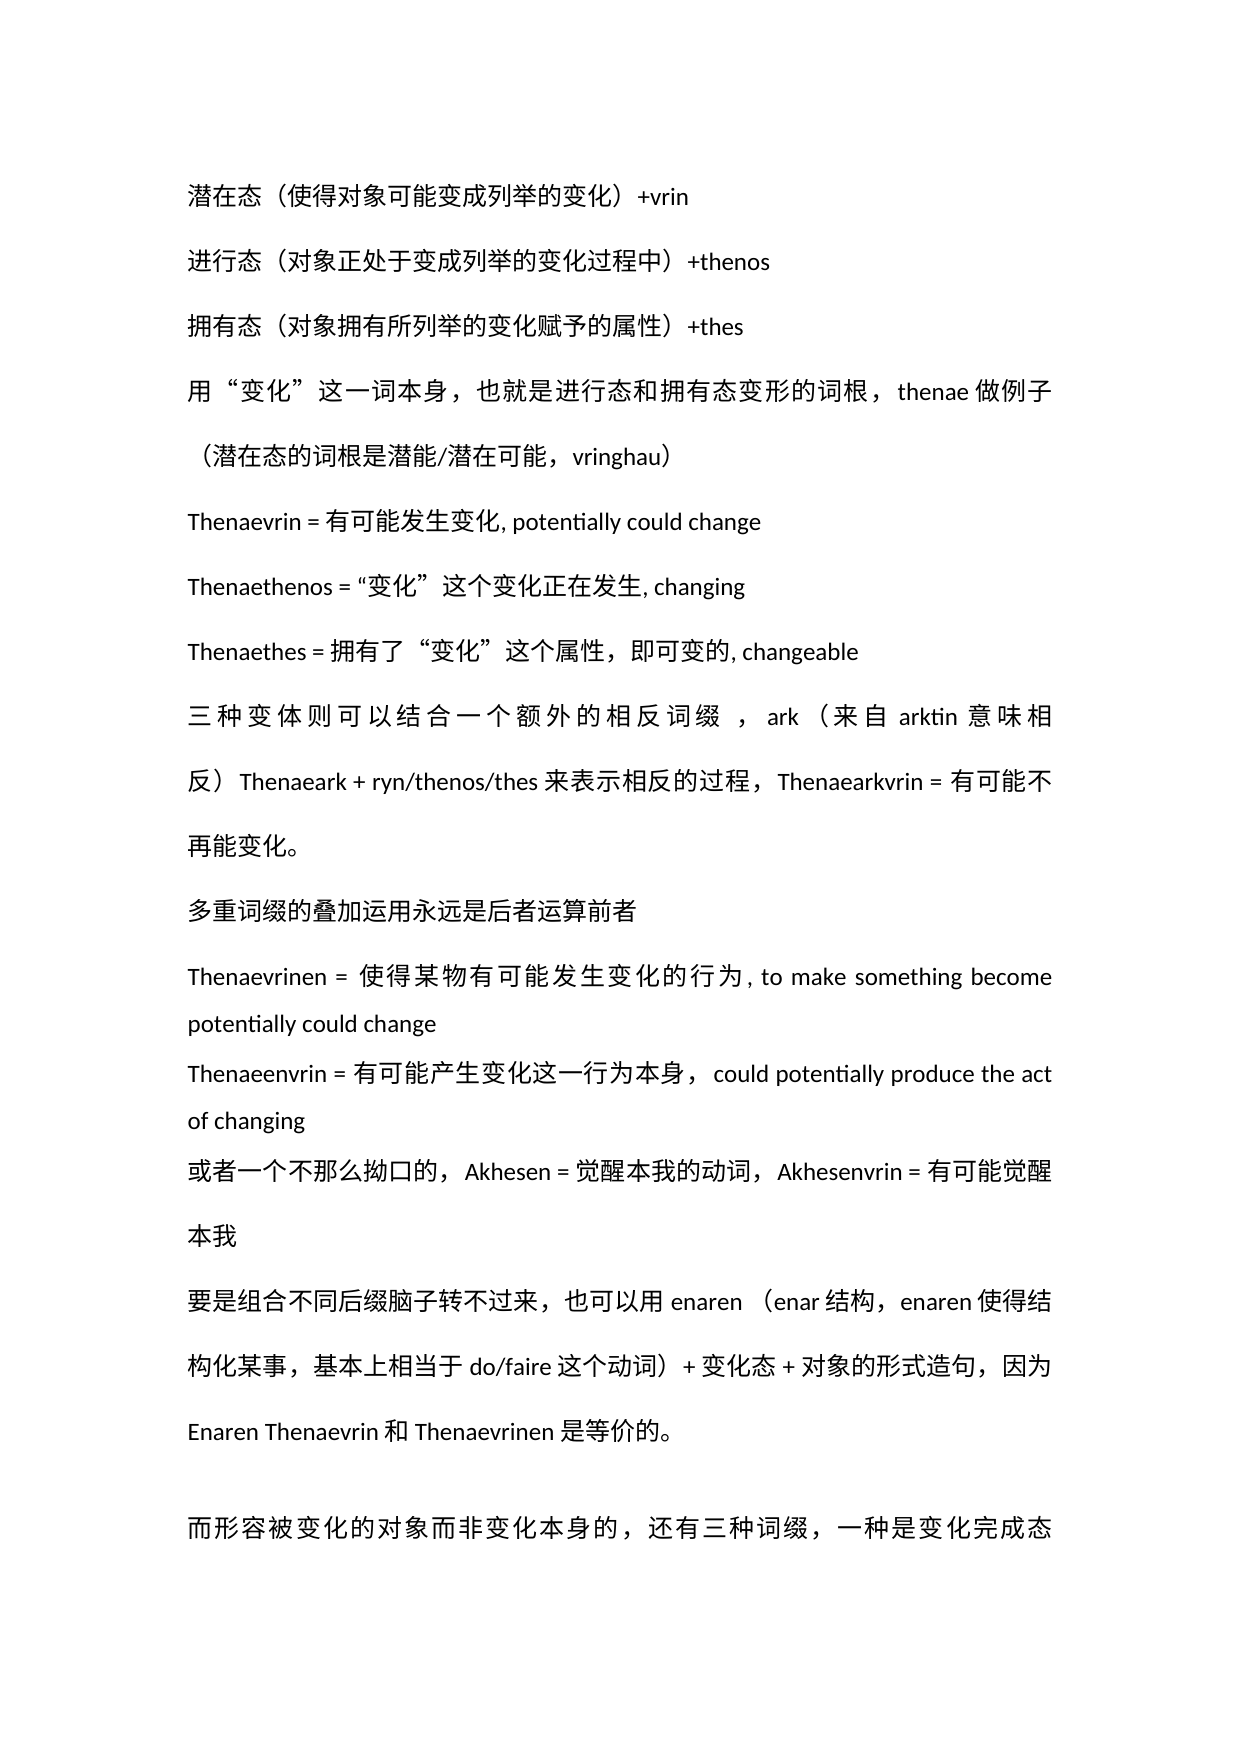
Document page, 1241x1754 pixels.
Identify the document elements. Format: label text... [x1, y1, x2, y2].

text Thenaevrin = 有可能发生变化, potentially could change [187, 487, 1053, 552]
text Thenaevrinen = 使得某物有可能发生变化的行为, to make something become potentially could change Thenaeenvrin = 有可能产生变化这一行为本身，could potentially produce the act of changing [187, 942, 1053, 1137]
text Thenaethenos = “变化”这个变化正在发生, changing [187, 552, 1053, 617]
text 用“变化”这一词本身，也就是进行态和拥有态变形的词根，thenae做例子（潜在态的词根是潜能/潜在可能，vringhau） [187, 357, 1053, 487]
text Thenaethes = 拥有了“变化”这个属性，即可变的, changeable 三种变体则可以结合一个额外的相反词缀 ，ark（来自arktin意味相反）Thenaeark + ryn/thenos/thes来表示相反的过程，Thenaearkvrin = 有可能不再能变化。 [187, 617, 1053, 877]
text 或者一个不那么拗口的，Akhesen = 觉醒本我的动词，Akhesenvrin = 有可能觉醒本我 [187, 1137, 1053, 1267]
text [187, 1462, 1053, 1559]
text 要是组合不同后缀脑子转不过来，也可以用enaren （enar结构，enaren使得结构化某事，基本上相当于do/faire这个动词）+ 变化态 + 对象的形式造句，因为Enaren Thenaevrin 和Thenaevrinen 是等价的。 [187, 1267, 1053, 1462]
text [187, 162, 1053, 357]
text 多重词缀的叠加运用永远是后者运算前者 [187, 877, 1053, 942]
